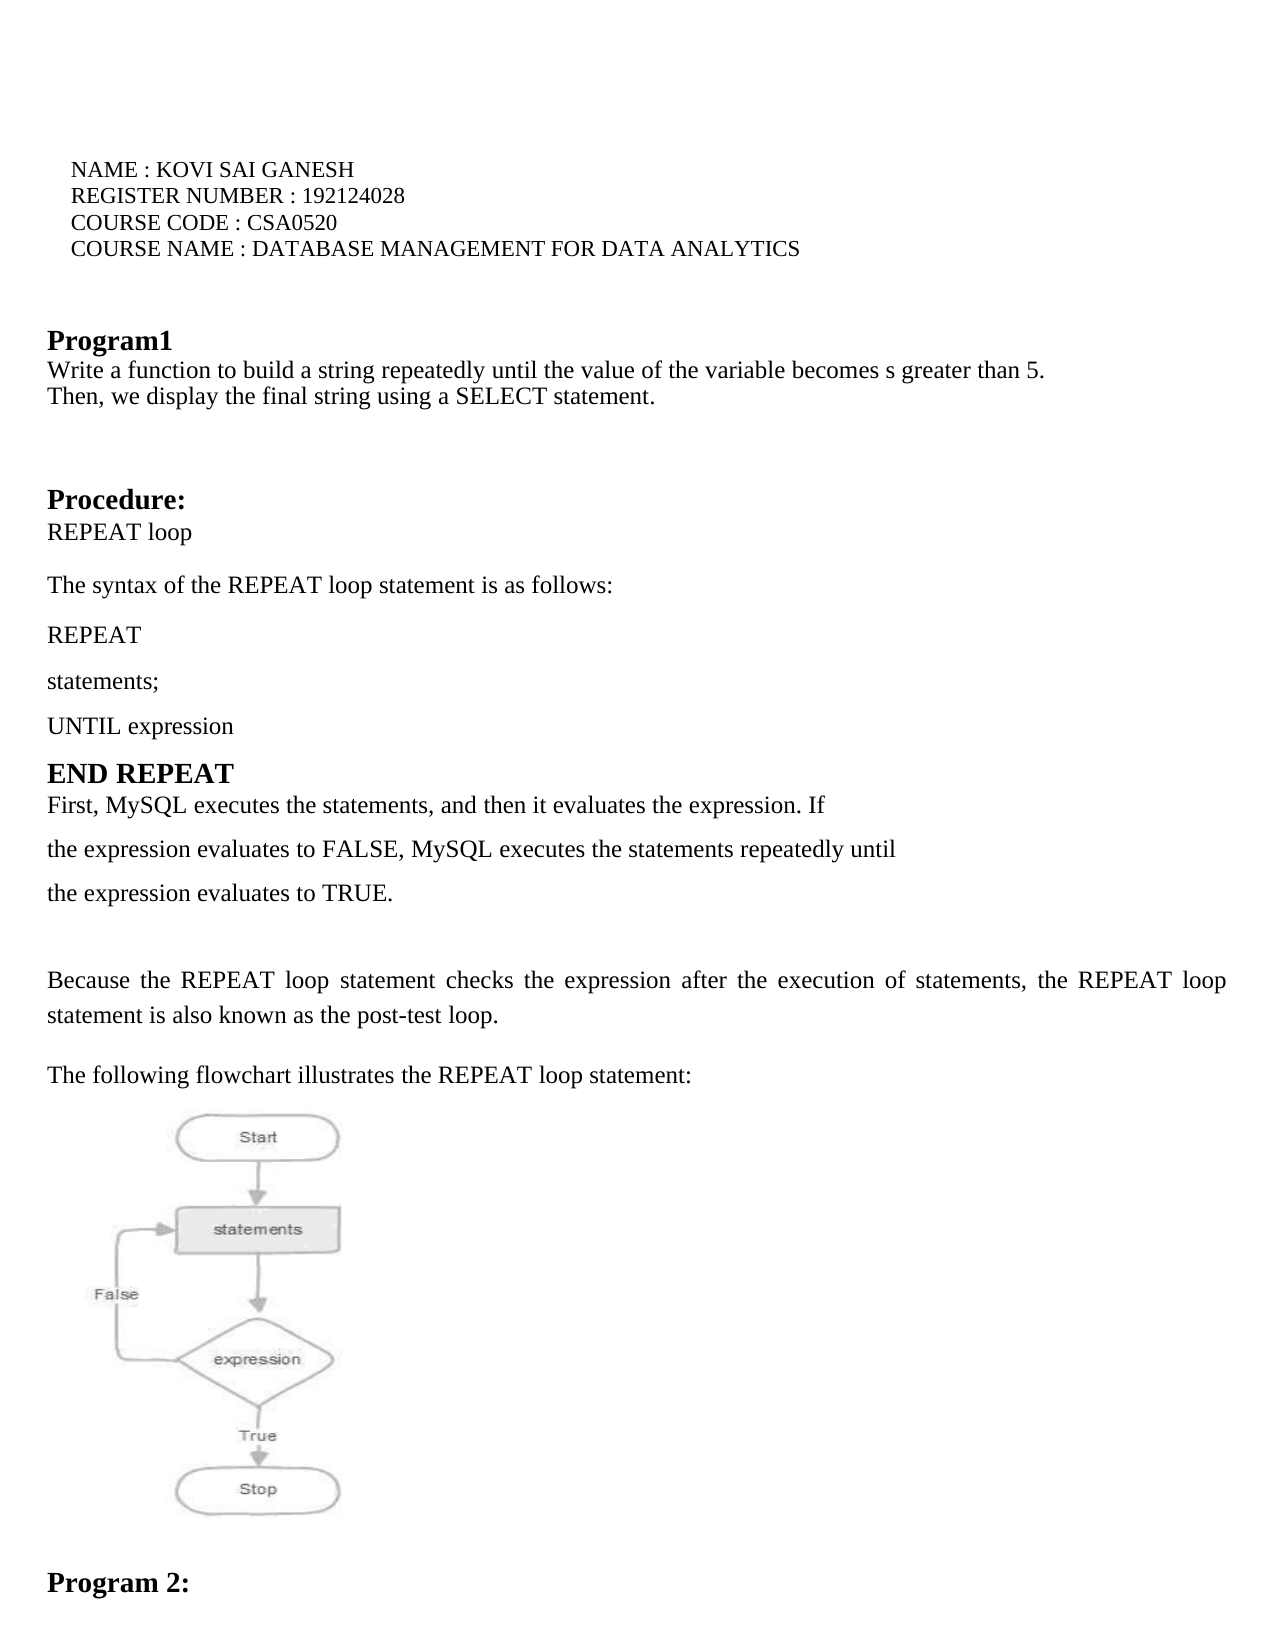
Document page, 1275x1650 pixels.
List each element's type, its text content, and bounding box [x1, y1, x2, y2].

subtitle Program 2: [47, 1565, 1242, 1599]
text COURSE NAME : DATABASE MANAGEMENT FOR DATA ANALYTICS [2, 235, 1242, 262]
text statements; UNTIL expression [47, 666, 235, 740]
text First, MySQL executes the statements, and then it evaluates the expression. If [47, 790, 1242, 819]
subtitle Procedure: [47, 482, 1242, 516]
text The syntax of the REPEAT loop statement is as follows: [47, 570, 1242, 599]
text the expression evaluates to FALSE, MySQL executes the statements repeatedly until the expression evaluates to TRUE. [47, 834, 921, 907]
text REGISTER NUMBER : 192124028 [2, 183, 1242, 209]
subtitle END REPEAT [47, 757, 1242, 790]
text The following flowchart illustrates the REPEAT loop statement: [47, 1060, 1242, 1089]
text REPEAT [47, 620, 1242, 649]
picture [84, 1110, 343, 1519]
text NAME : KOVI SAI GANESH [2, 156, 1242, 183]
text Because the REPEAT loop statement checks the expression after the execution of statements, the REPEAT loop statement is also known as the post-test loop. [47, 965, 1242, 1029]
text COURSE CODE : CSA0520 [2, 209, 1242, 235]
subtitle Program1 [47, 324, 1242, 357]
text Write a function to build a string repeatedly until the value of the variable becomes s greater than 5. Then, we display the final string using a SELECT statement. [47, 357, 1098, 410]
text REPEAT loop [47, 517, 1242, 545]
